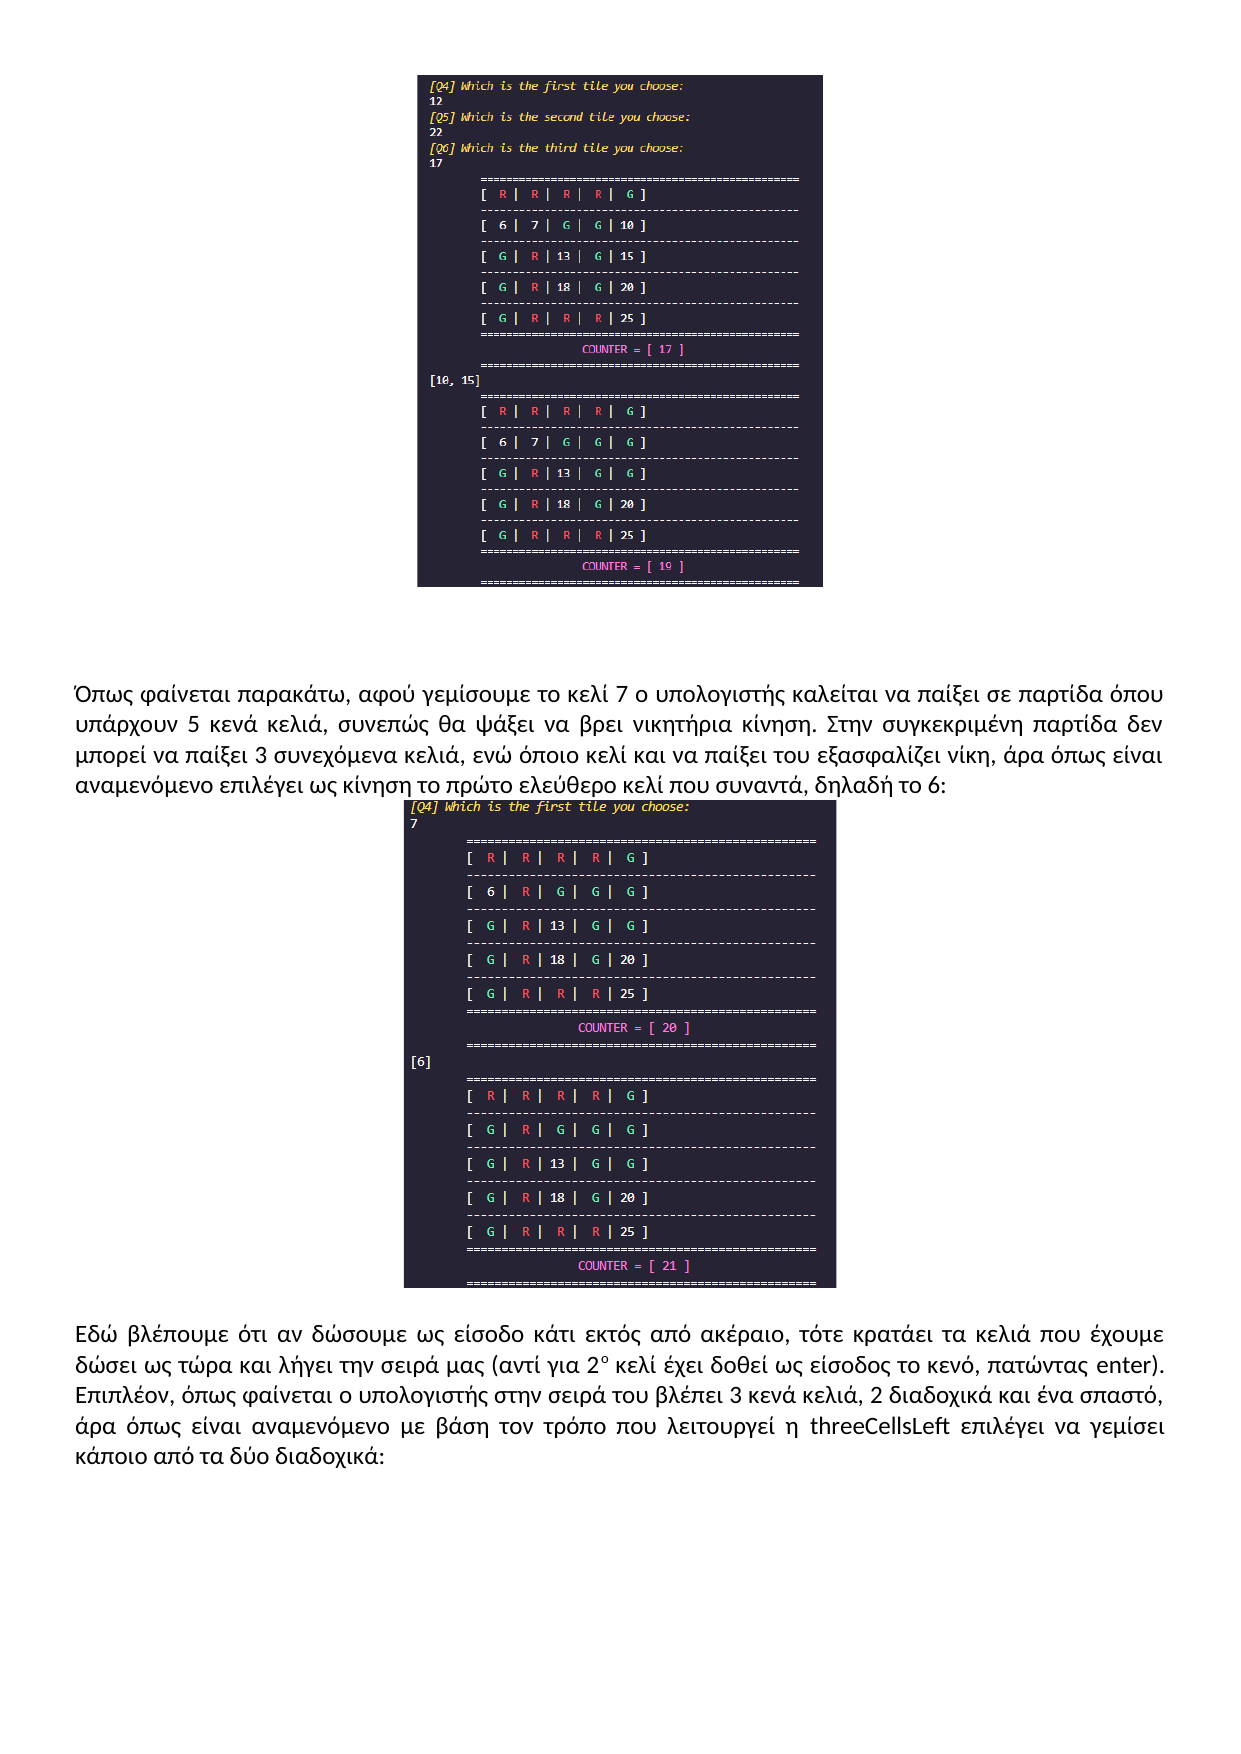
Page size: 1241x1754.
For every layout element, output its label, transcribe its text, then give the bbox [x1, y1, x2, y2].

text Όπως φαίνεται παρακάτω, αφού γεμίσουμε το κελί 7 ο υπολογιστής καλείται να παίξει σε παρτίδα όπου υπάρχουν 5 κενά κελιά, συνεπώς θα ψάξει να βρει νικητήρια κίνηση. Στην συγκεκριμένη παρτίδα δεν μπορεί να παίξει 3 συνεχόμενα κελιά, ενώ όποιο κελί και να παίξει του εξασφαλίζει νίκη, άρα όπως είναι αναμενόμενο επιλέγει ως κίνηση το πρώτο ελεύθερο κελί που συναντά, δηλαδή το 6: [75, 678, 1165, 800]
text Εδώ βλέπουμε ότι αν δώσουμε ως είσοδο κάτι εκτός από ακέραιο, τότε κρατάει τα κελιά που έχουμε δώσει ως τώρα και λήγει την σειρά μας (αντί για 2ο κελί έχει δοθεί ως είσοδος το κενό, πατώντας enter). Επιπλέον, όπως φαίνεται ο υπολογιστής στην σειρά του βλέπει 3 κενά κελιά, 2 διαδοχικά και ένα σπαστό, άρα όπως είναι αναμενόμενο με βάση τον τρόπο που λειτουργεί η threeCellsLeft επιλέγει να γεμίσει κάποιο από τα δύο διαδοχικά: [75, 1318, 1165, 1471]
picture [403, 800, 837, 1288]
picture [417, 75, 823, 587]
